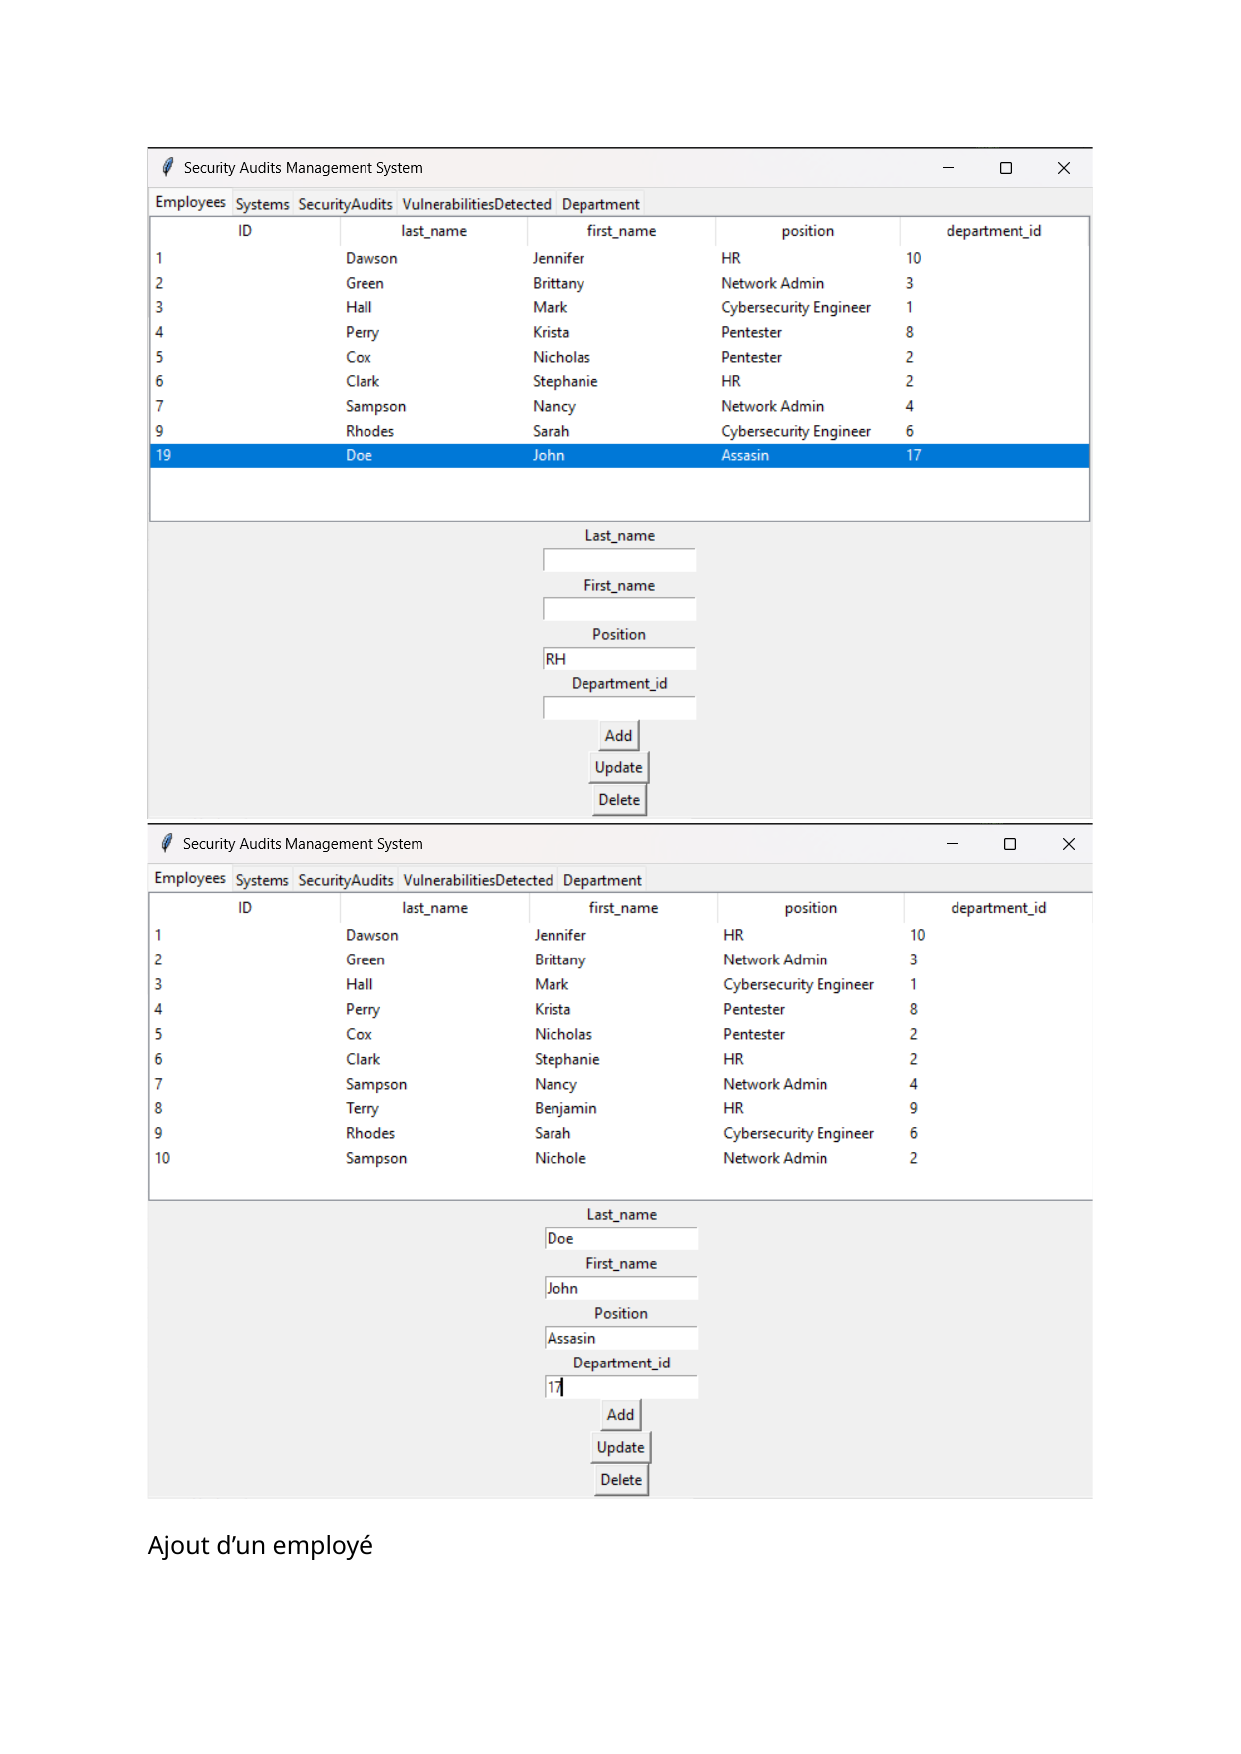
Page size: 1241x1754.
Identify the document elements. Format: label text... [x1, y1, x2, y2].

text Ajout d’un employé [148, 1528, 1093, 1562]
picture [147, 147, 1093, 819]
picture [147, 823, 1093, 1499]
